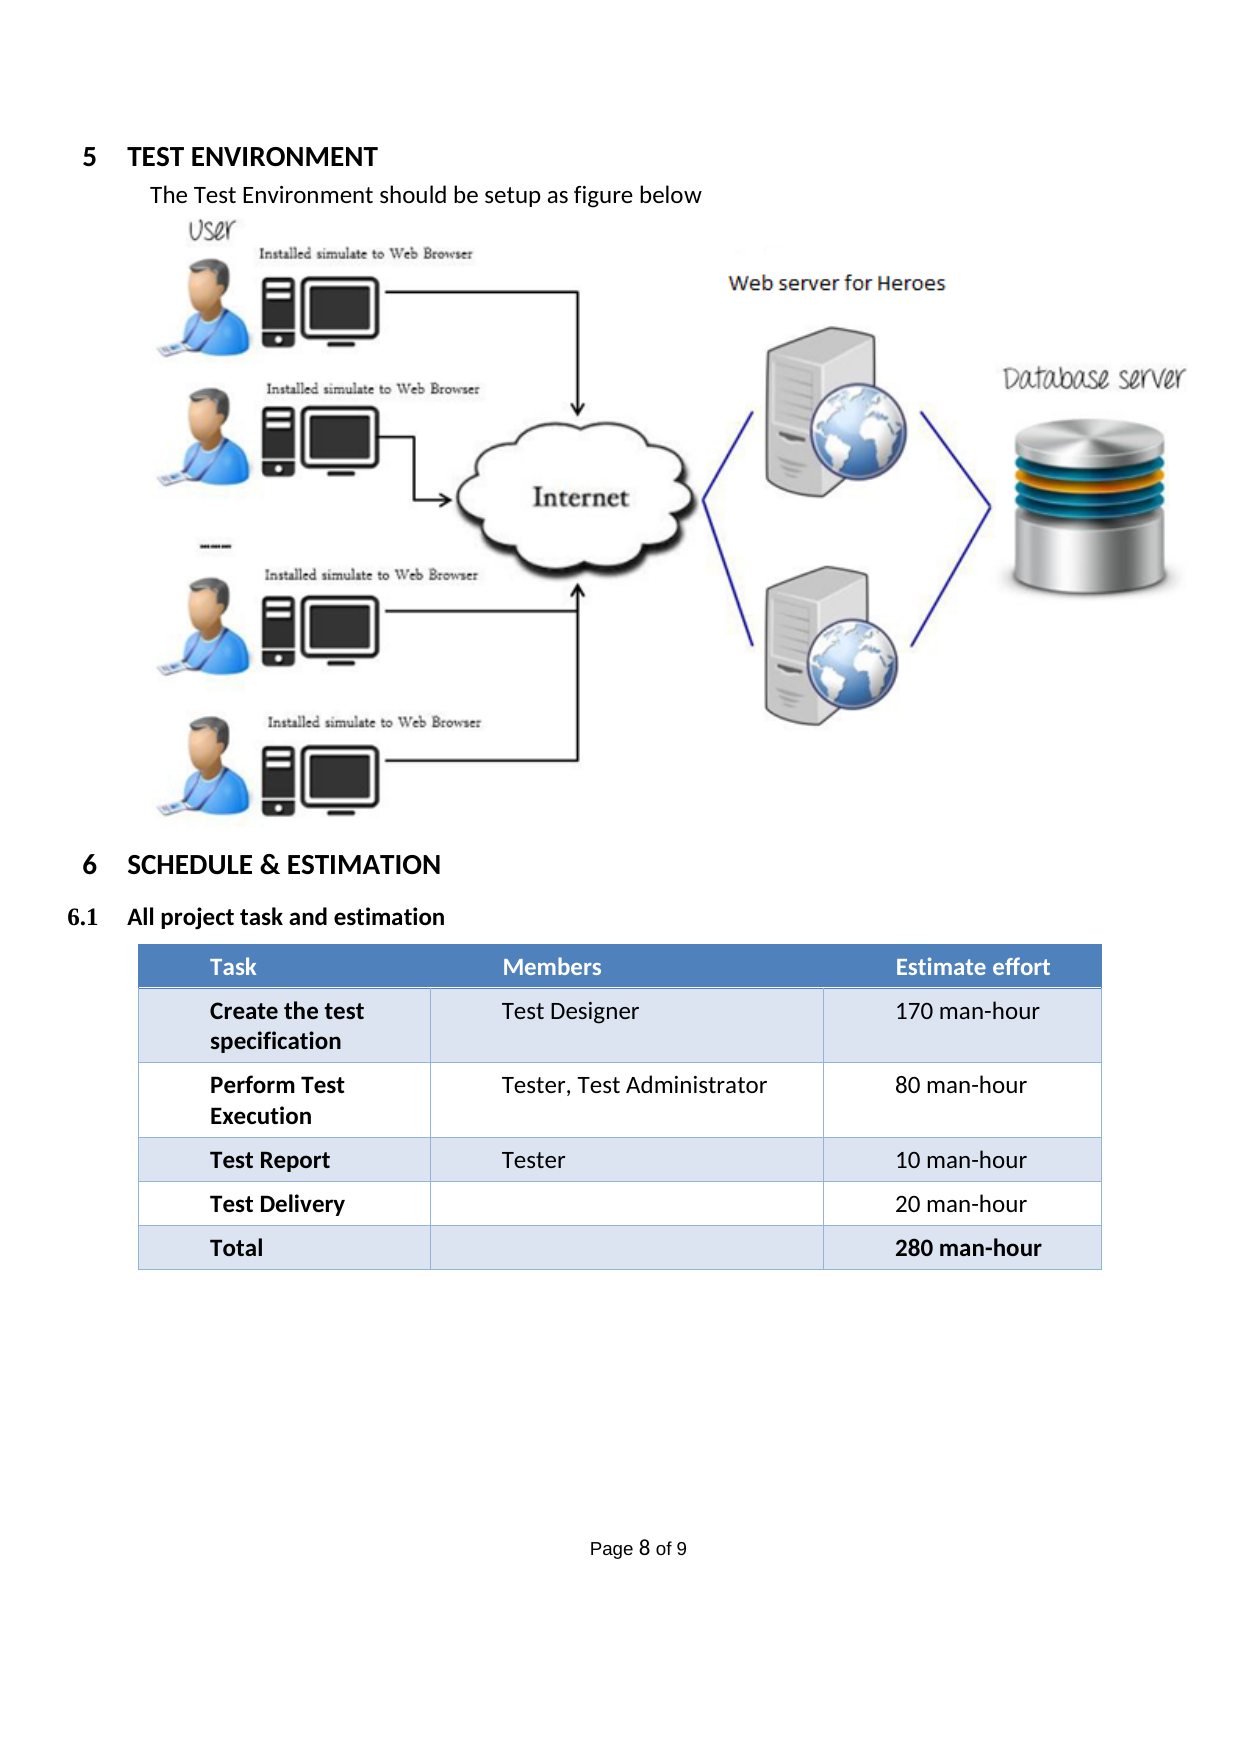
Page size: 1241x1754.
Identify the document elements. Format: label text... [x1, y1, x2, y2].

table_header Task [139, 945, 430, 987]
subtitle TEST ENVIRONMENT [82, 138, 1211, 173]
table_cell Test Delivery [139, 1182, 430, 1225]
table_cell Create the test specification [139, 989, 430, 1062]
table_header Members [430, 945, 824, 987]
table_cell Test Report [139, 1138, 430, 1181]
table_cell 80 man-hour [824, 1063, 1101, 1137]
subtitle SCHEDULE & ESTIMATION [82, 846, 1211, 882]
table_cell Total [139, 1226, 430, 1269]
table_cell 10 man-hour [824, 1138, 1101, 1181]
table_cell 280 man-hour [824, 1226, 1101, 1269]
table_cell 20 man-hour [824, 1182, 1101, 1225]
subtitle All project task and estimation [67, 901, 1211, 931]
table_header Estimate effort [824, 945, 1101, 987]
table_cell Perform Test Execution [139, 1063, 430, 1137]
table_cell [431, 1182, 823, 1225]
table_cell Test Designer [431, 989, 823, 1062]
table_cell [431, 1226, 823, 1269]
table_cell 170 man-hour [824, 989, 1101, 1062]
table_cell Tester [431, 1138, 823, 1181]
table_cell Tester, Test Administrator [431, 1063, 823, 1137]
text The Test Environment should be setup as figure below [150, 179, 1211, 210]
picture [150, 210, 1193, 831]
